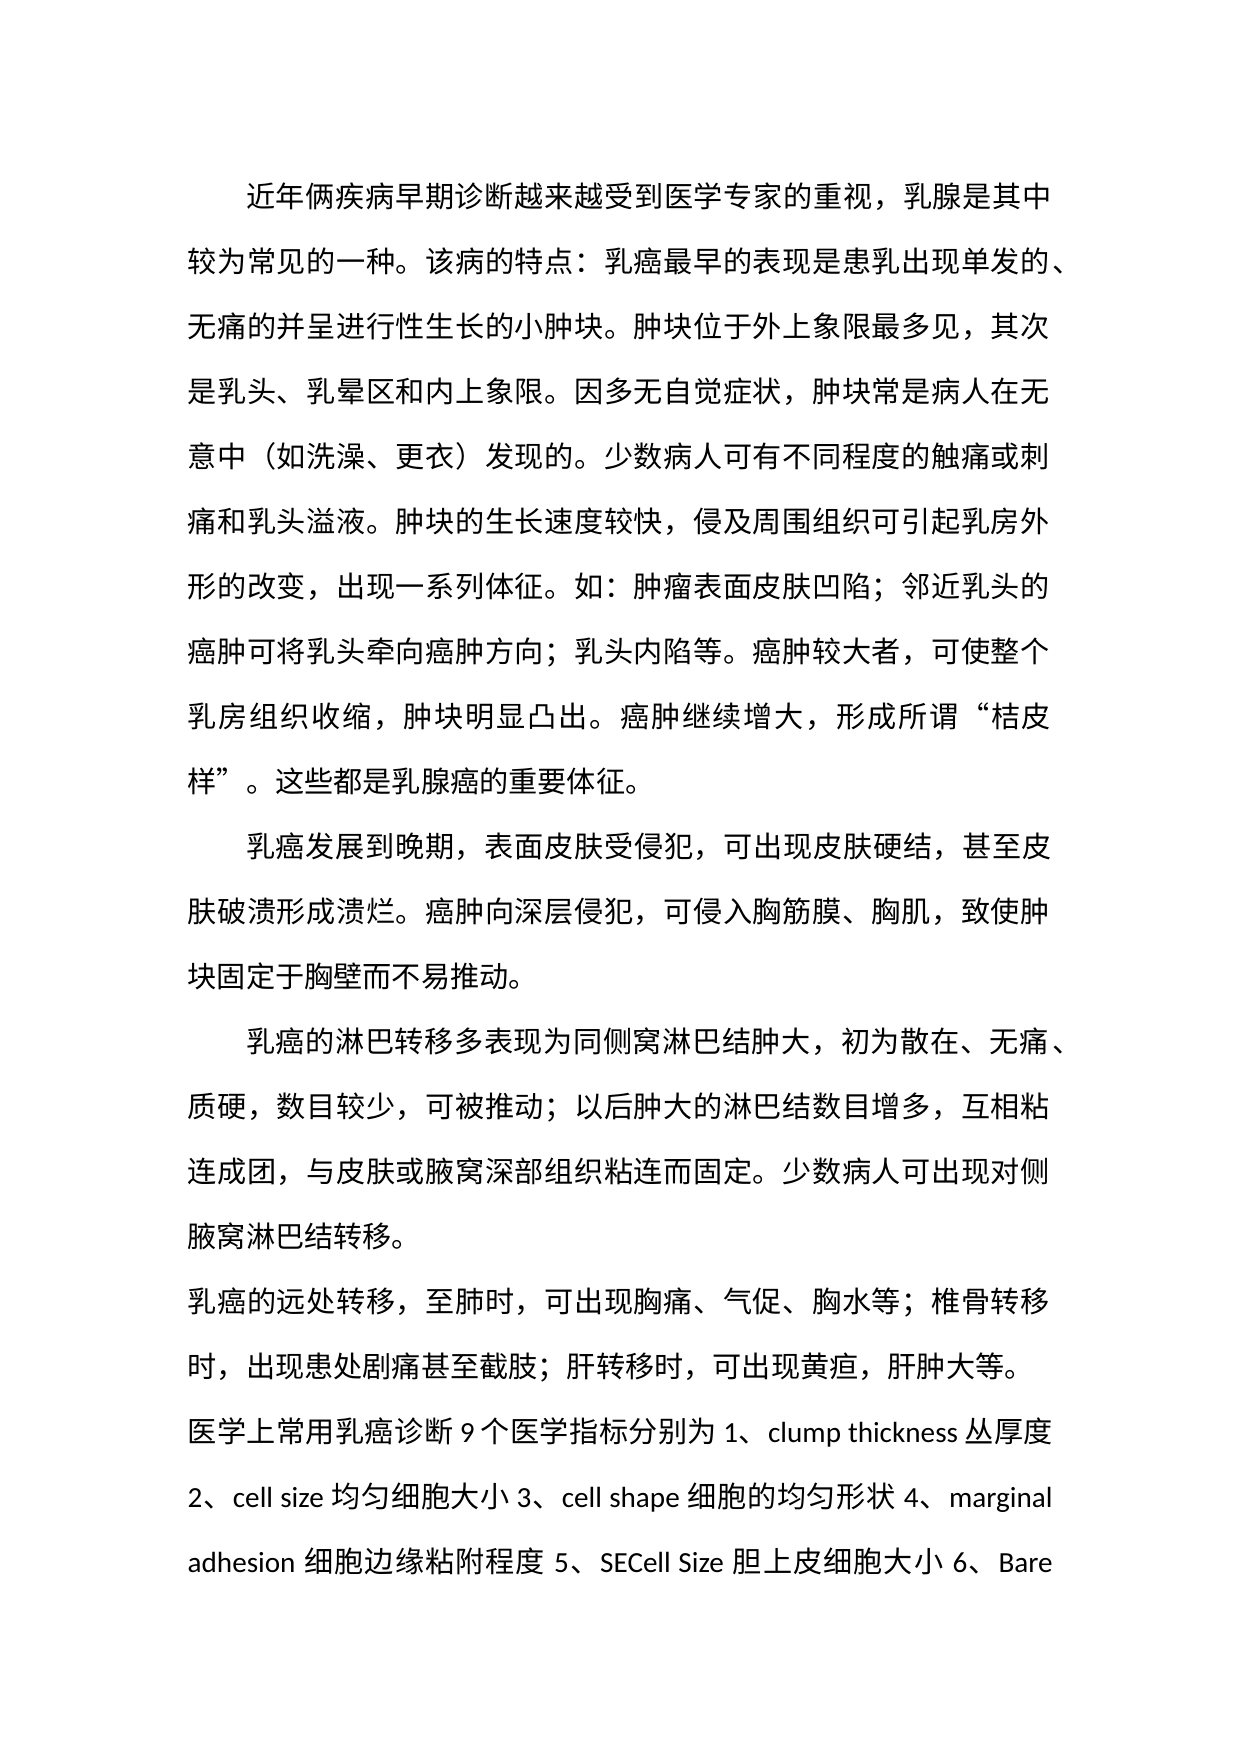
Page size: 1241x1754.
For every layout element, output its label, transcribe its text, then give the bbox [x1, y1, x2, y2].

text 乳癌发展到晚期，表面皮肤受侵犯，可出现皮肤硬结，甚至皮肤破溃形成溃烂。癌肿向深层侵犯，可侵入胸筋膜、胸肌，致使肿块固定于胸壁而不易推动。 [187, 812, 1053, 1007]
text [187, 1397, 1053, 1592]
text 近年俩疾病早期诊断越来越受到医学专家的重视，乳腺是其中较为常见的一种。该病的特点：乳癌最早的表现是患乳出现单发的、无痛的并呈进行性生长的小肿块。肿块位于外上象限最多见，其次是乳头、乳晕区和内上象限。因多无自觉症状，肿块常是病人在无意中（如洗澡、更衣）发现的。少数病人可有不同程度的触痛或刺痛和乳头溢液。肿块的生长速度较快，侵及周围组织可引起乳房外形的改变，出现一系列体征。如：肿瘤表面皮肤凹陷；邻近乳头的癌肿可将乳头牵向癌肿方向；乳头内陷等。癌肿较大者，可使整个乳房组织收缩，肿块明显凸出。癌肿继续增大，形成所谓“桔皮样”。这些都是乳腺癌的重要体征。 [187, 162, 1053, 812]
text 乳癌的远处转移，至肺时，可出现胸痛、气促、胸水等；椎骨转移时，出现患处剧痛甚至截肢；肝转移时，可出现黄疸，肝肿大等。 [187, 1267, 1053, 1397]
text 乳癌的淋巴转移多表现为同侧窝淋巴结肿大，初为散在、无痛、质硬，数目较少，可被推动；以后肿大的淋巴结数目增多，互相粘连成团，与皮肤或腋窝深部组织粘连而固定。少数病人可出现对侧腋窝淋巴结转移。 [187, 1007, 1053, 1267]
